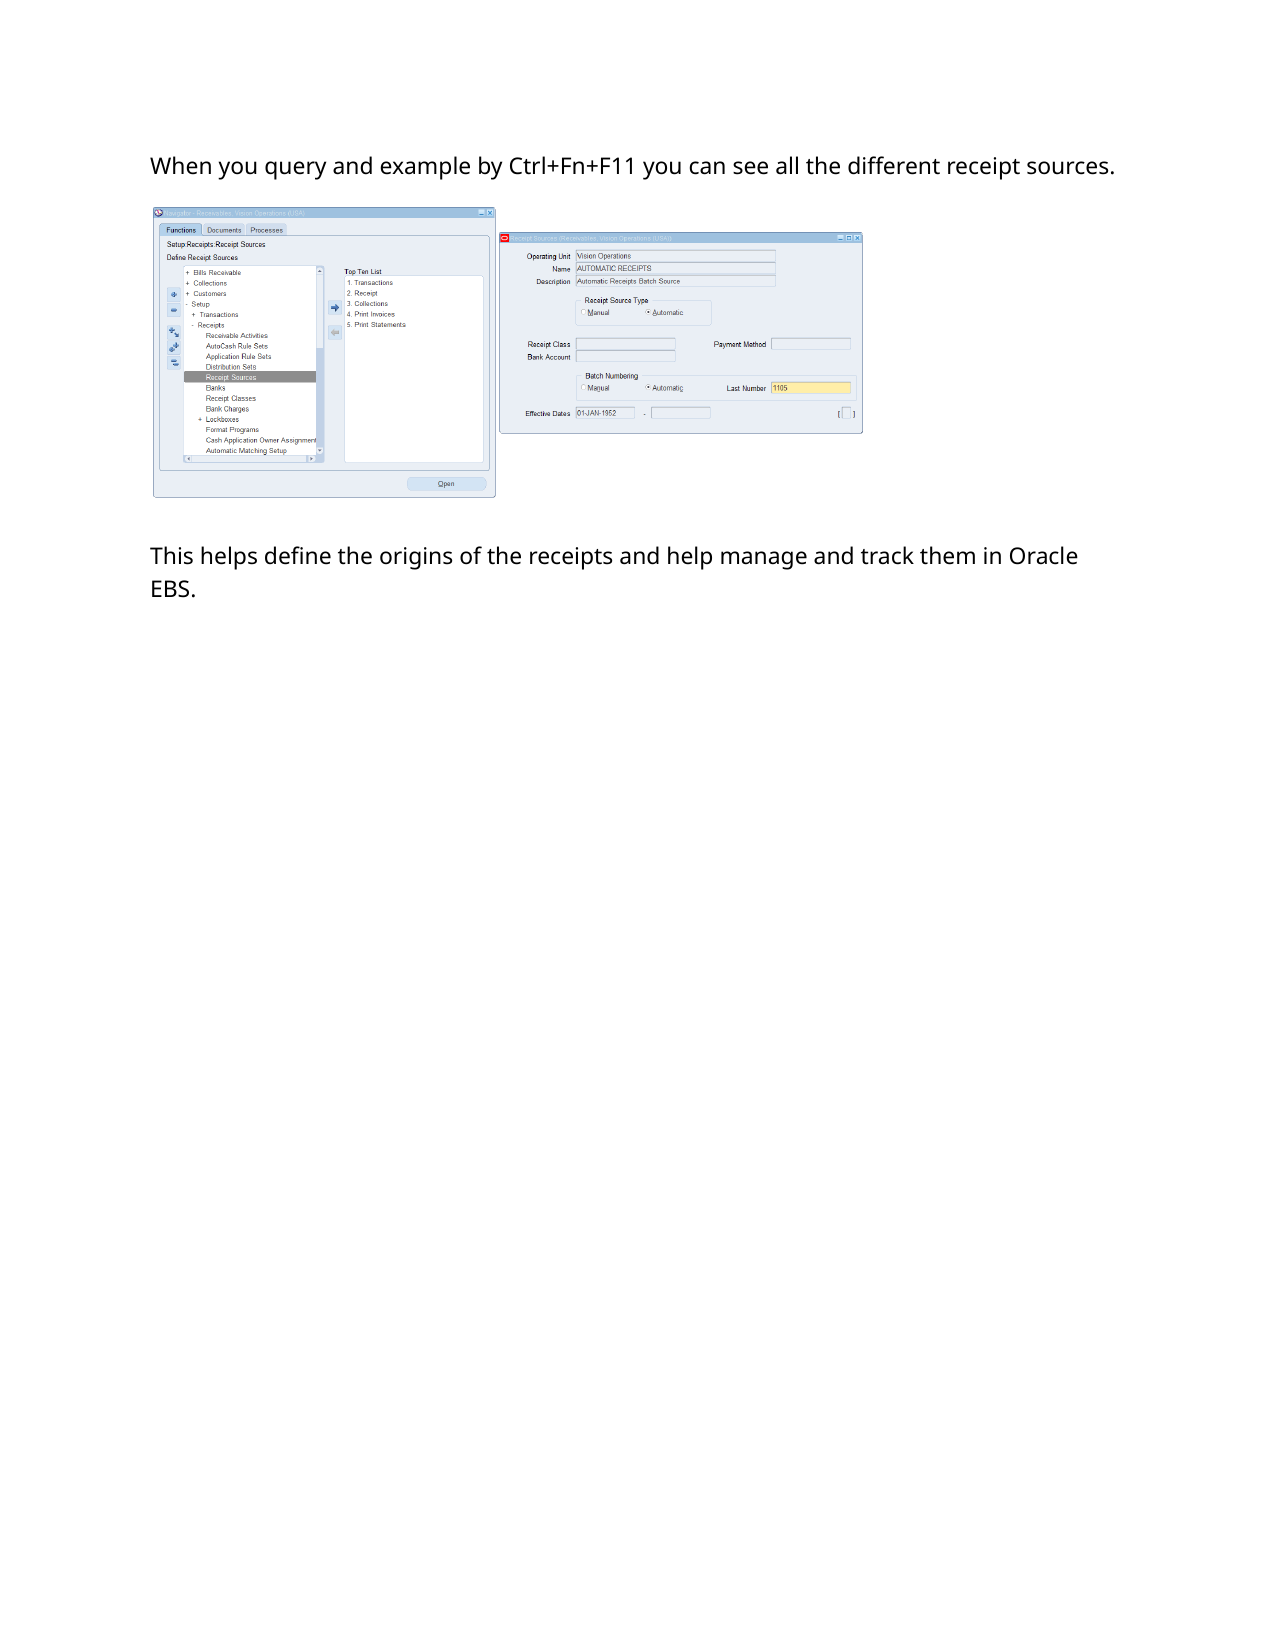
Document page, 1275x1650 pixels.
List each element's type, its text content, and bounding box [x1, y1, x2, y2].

text When you query and example by Ctrl+Fn+F11 you can see all the different receipt sources. [150, 150, 1125, 181]
text This helps define the origins of the receipts and help manage and track them in Oracle EBS. [150, 539, 1125, 604]
picture [150, 200, 879, 521]
